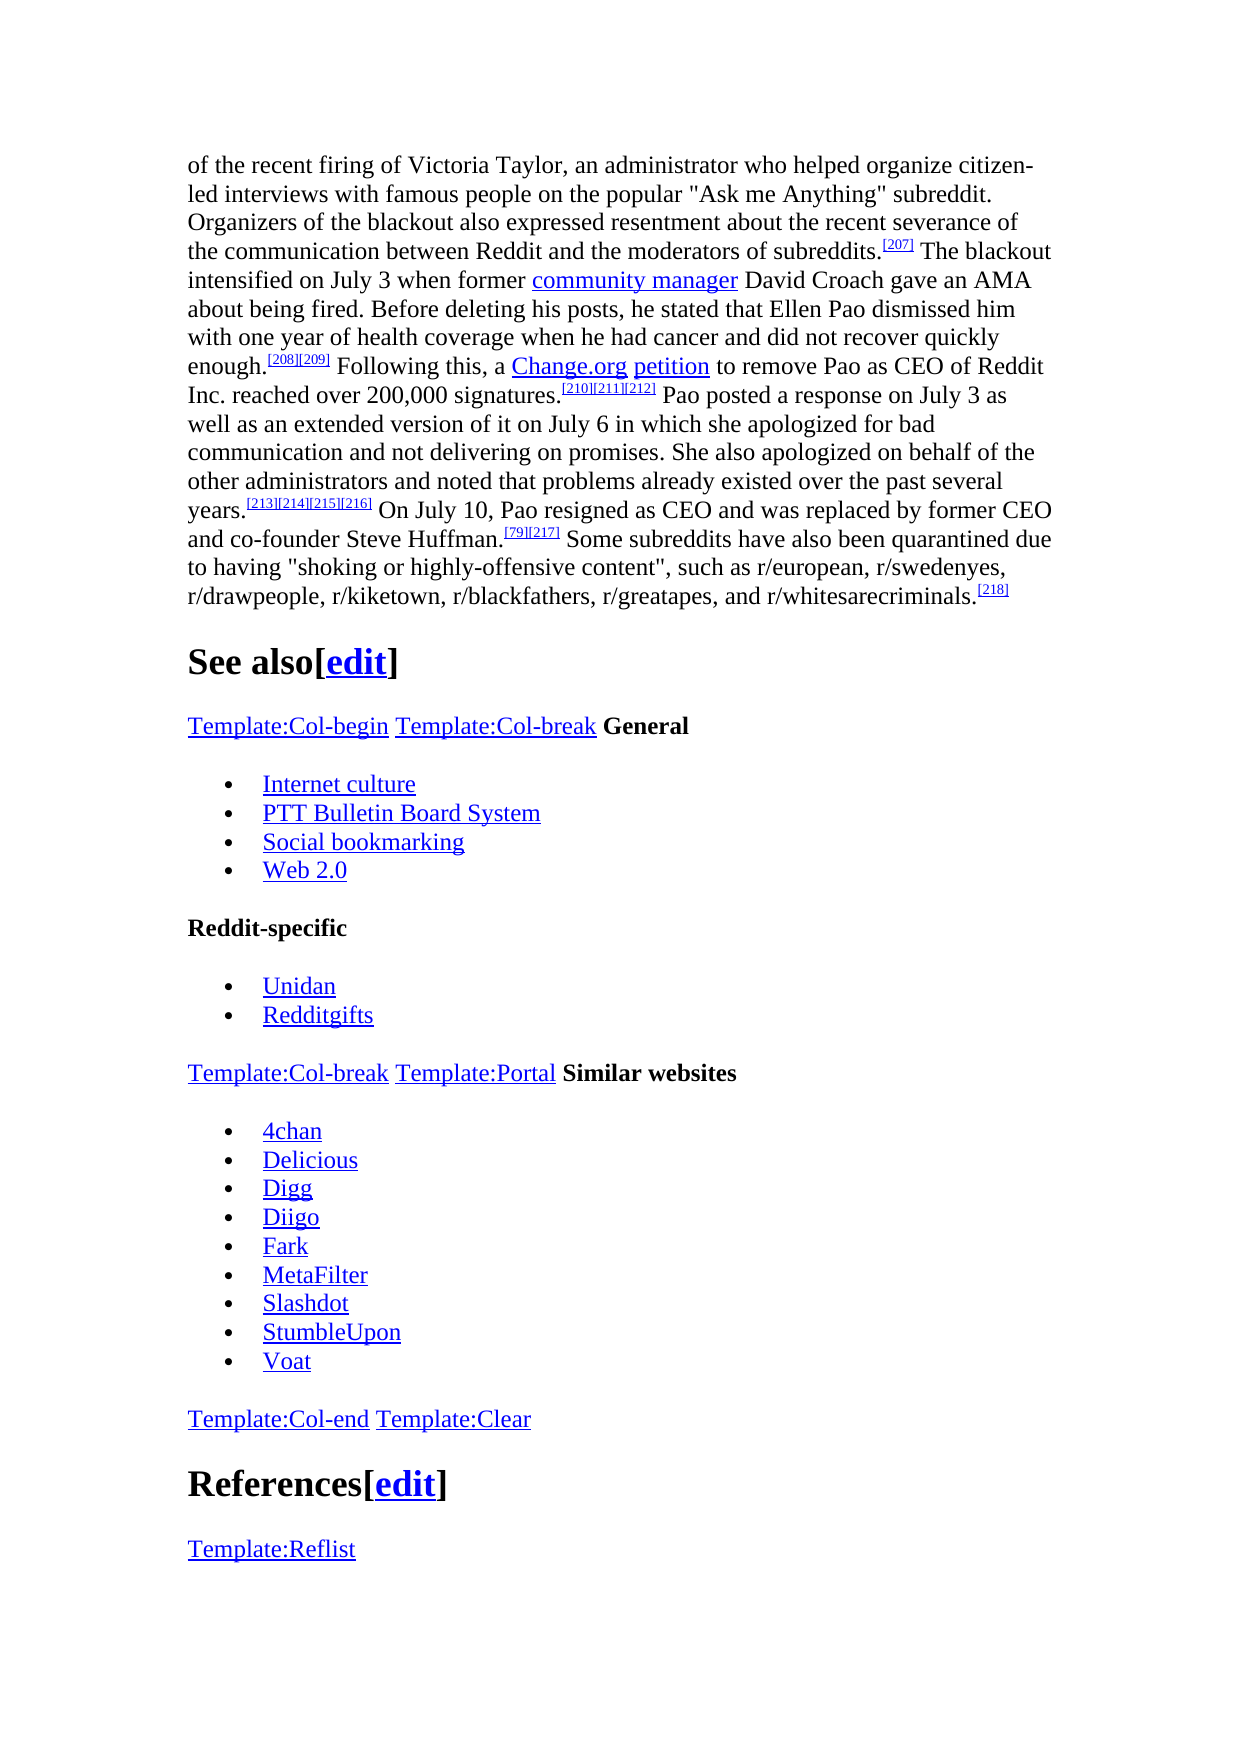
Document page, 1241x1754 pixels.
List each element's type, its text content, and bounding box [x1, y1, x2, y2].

list Slashdot [225, 1288, 1053, 1317]
list MetaFilter [225, 1260, 1053, 1288]
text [187, 150, 1053, 610]
list PTT Bulletin Board System [225, 798, 1053, 827]
list 4chan [225, 1116, 1053, 1145]
list Fark [225, 1231, 1053, 1260]
list Diigo [225, 1202, 1053, 1231]
subtitle See also[edit] [187, 639, 1053, 682]
list Web 2.0 [225, 856, 1053, 884]
list Redditgifts [225, 1000, 1053, 1029]
text Template:Reflist [187, 1534, 1053, 1563]
text Template:Col-break Template:Portal Similar websites [187, 1058, 1053, 1087]
subtitle References[edit] [187, 1462, 1053, 1505]
list Delicious [225, 1145, 1053, 1173]
list Digg [225, 1173, 1053, 1202]
text Template:Col-end Template:Clear [187, 1404, 1053, 1433]
list Social bookmarking [225, 827, 1053, 856]
list Unidan [225, 971, 1053, 1000]
text Reddit-specific [187, 913, 1053, 942]
text Template:Col-begin Template:Col-break General [187, 711, 1053, 740]
list Internet culture [225, 769, 1053, 798]
list StumbleUpon [225, 1317, 1053, 1346]
list Voat [225, 1346, 1053, 1375]
